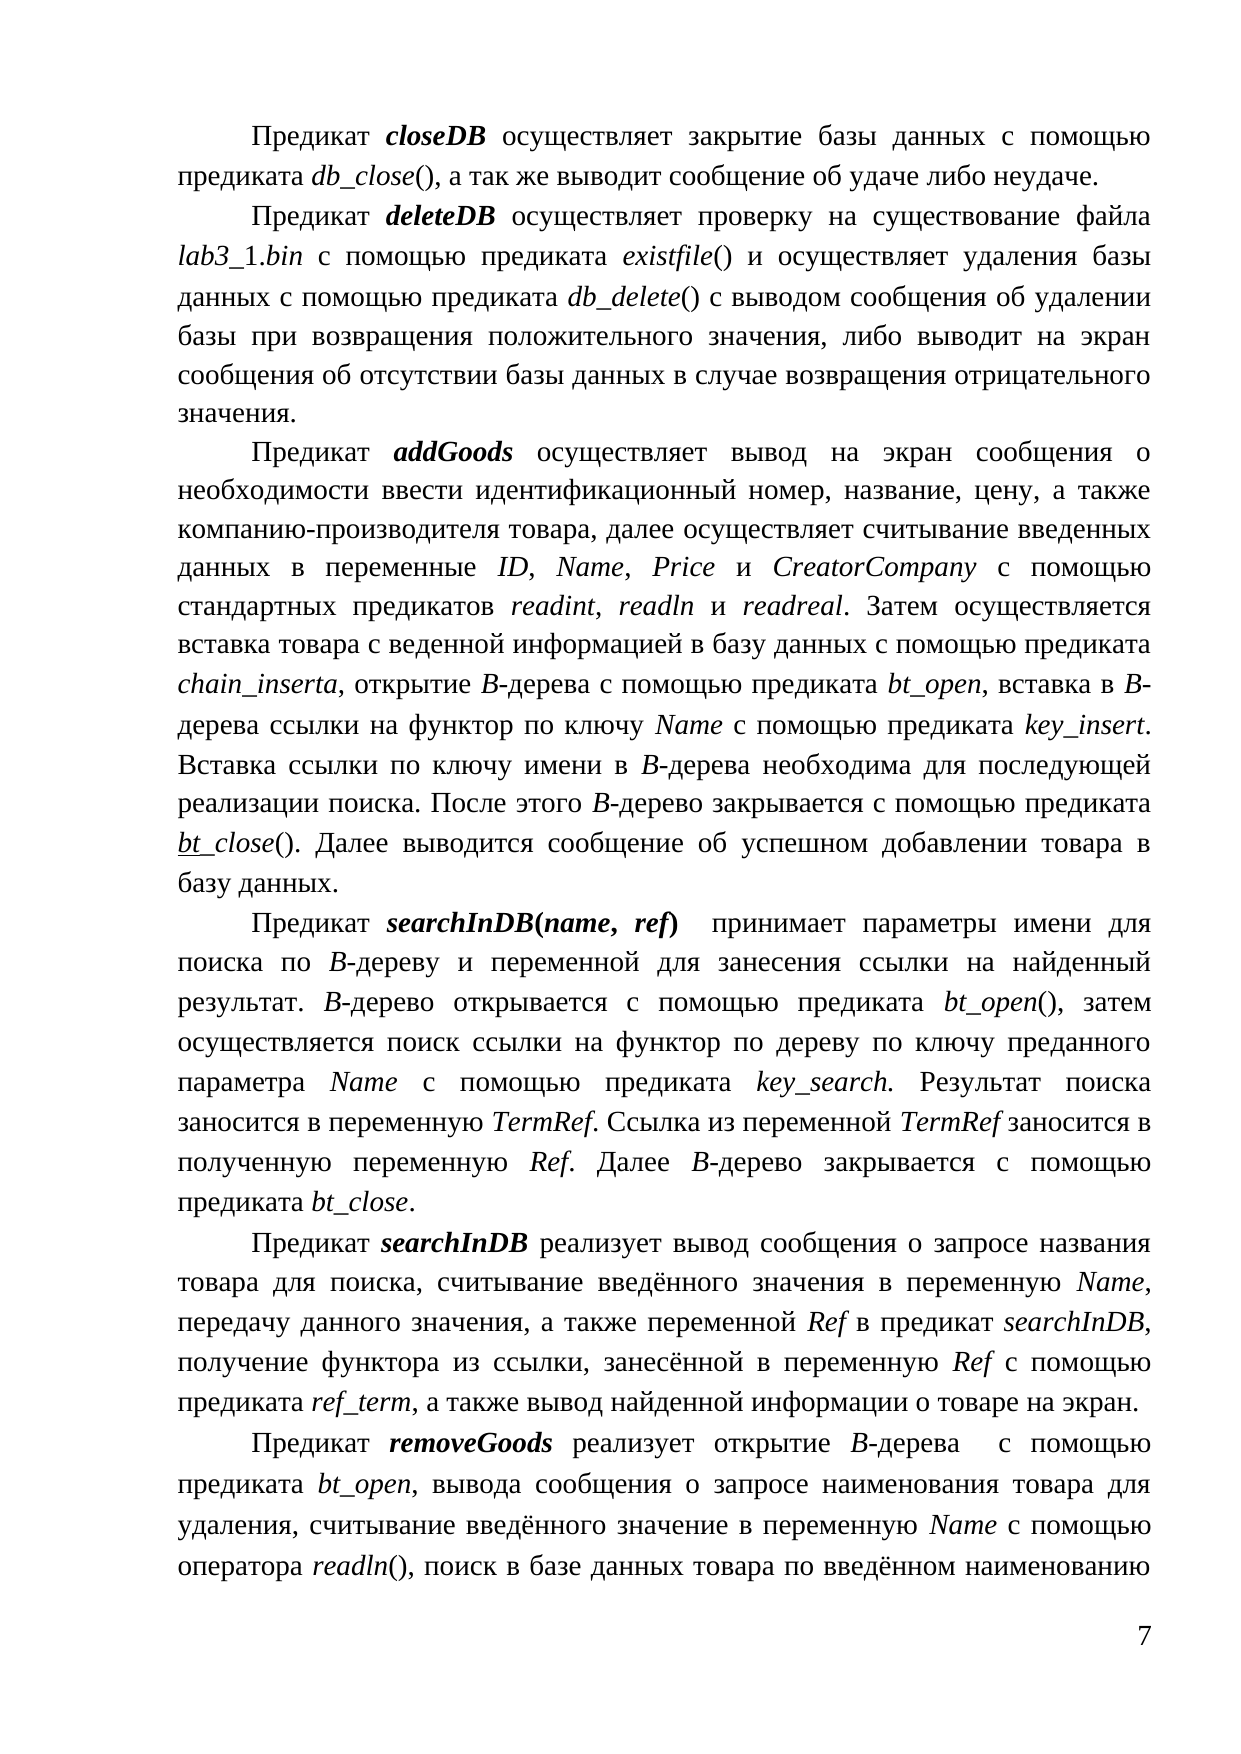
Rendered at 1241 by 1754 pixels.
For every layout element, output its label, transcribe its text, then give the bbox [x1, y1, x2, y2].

text Предикат ﻿searchInDB реализует вывод сообщения о запросе названия товара для поиска, считывание введённого значения в переменную Name, передачу данного значения, а также переменной Ref в предикат﻿ searchInDB, получение функтора из ссылки, занесённой в переменную Ref c помощью предиката ﻿ref_term, а также вывод найденной информации о товаре на экран. [177, 1224, 1152, 1418]
text Предикат ﻿searchInDB(name, ref) принимает параметры имени для поиска по B-дереву и переменной для занесения ссылки на найденный результат. B-дерево открывается с помощью предиката ﻿bt_open(), затем осуществляется поиск ссылки на функтор по дереву по ключу преданного параметра Name с помощью предиката ﻿key_search. Результат поиска заносится в переменную ﻿TermRef. Ссылка из переменной TermRef заносится в полученную переменную Ref. Далее B-дерево закрывается с помощью предиката ﻿bt_close. [177, 904, 1152, 1219]
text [177, 1424, 1152, 1582]
text Предикат closeDB осуществляет закрытие базы данных с помощью предиката ﻿db_close(), а так же выводит сообщение об удаче либо неудаче. [177, 118, 1152, 193]
text Предикат addGoods осуществляет вывод на экран сообщения о необходимости ввести идентификационный номер, название, цену, а также компанию-производителя товара, далее осуществляет считывание введенных данных в переменные ID, Name, Price и CreatorCompany c помощью стандартных предикатов readint, readln и readreal. Затем осуществляется вставка товара с веденной информацией в базу данных с помощью предиката ﻿chain_inserta, открытие B-дерева c помощью предиката ﻿bt_open, вставка в B-дерева ссылки на функтор по ключу Name с помощью предиката ﻿key_insert. Вставка ссылки по ключу имени в B-дерева необходима для последующей реализации поиска. После этого B-дерево закрывается с помощью предиката ﻿bt_close(). Далее выводится сообщение об успешном добавлении товара в базу данных. [177, 434, 1152, 899]
text Предикат deleteDB осуществляет проверку на существование файла ﻿lab3_1.bin с помощью предиката ﻿existfile() и осуществляет удаления базы данных с помощью предиката ﻿db_delete() с выводом сообщения об удалении базы при возвращения положительного значения, либо выводит на экран сообщения об отсутствии базы данных в случае возвращения отрицательного значения. [177, 198, 1152, 429]
